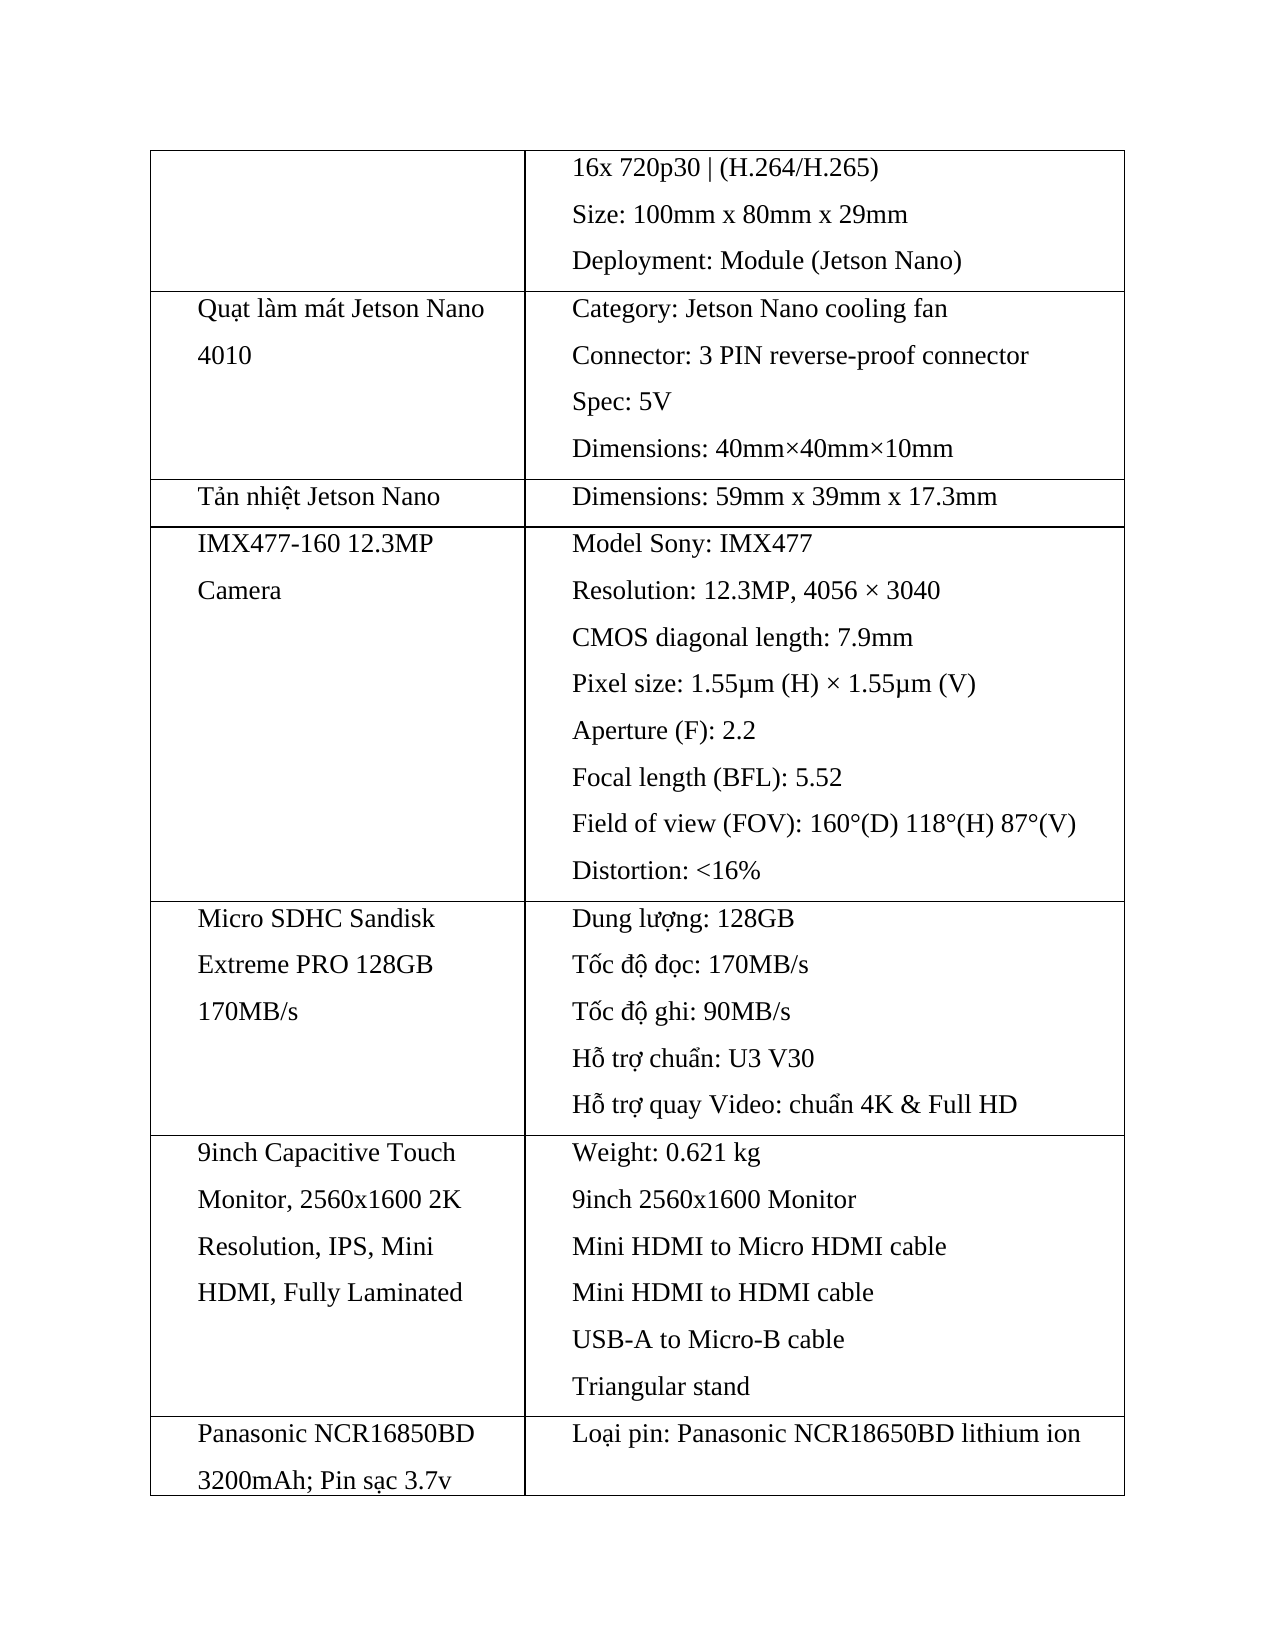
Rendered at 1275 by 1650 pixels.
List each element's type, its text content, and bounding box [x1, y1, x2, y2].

table_cell 9inch Capacitive Touch Monitor, 2560x1600 2K Resolution, IPS, Mini HDMI, Fully Laminated [151, 1136, 524, 1416]
table_cell IMX477-160 12.3MP Camera [151, 528, 524, 901]
table_cell Tản nhiệt Jetson Nano [151, 480, 524, 526]
table_cell Quạt làm mát Jetson Nano 4010 [151, 292, 524, 479]
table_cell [526, 1417, 1124, 1495]
table_cell Weight: 0.621 kg 9inch 2560x1600 Monitor Mini HDMI to Micro HDMI cable Mini HDMI to HDMI cable USB-A to Micro-B cable Triangular stand [526, 1136, 1124, 1416]
table_cell Model Sony: IMX477 Resolution: 12.3MP, 4056 × 3040 CMOS diagonal length: 7.9mm Pixel size: 1.55µm (H) × 1.55µm (V) Aperture (F): 2.2 Focal length (BFL): 5.52 Field of view (FOV): 160°(D) 118°(H) 87°(V) Distortion: <16% [526, 528, 1124, 901]
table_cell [151, 151, 524, 291]
table_cell Dimensions: 59mm x 39mm x 17.3mm [526, 480, 1124, 526]
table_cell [526, 151, 1124, 291]
table_cell Micro SDHC Sandisk Extreme PRO 128GB 170MB/s [151, 902, 524, 1135]
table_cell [151, 1417, 524, 1495]
table_cell Category: Jetson Nano cooling fan Connector: 3 PIN reverse-proof connector Spec: 5V Dimensions: 40mm×40mm×10mm [526, 292, 1124, 479]
table_cell Dung lượng: 128GB Tốc độ đọc: 170MB/s Tốc độ ghi: 90MB/s Hỗ trợ chuẩn: U3 V30 Hỗ trợ quay Video: chuẩn 4K & Full HD [526, 902, 1124, 1135]
